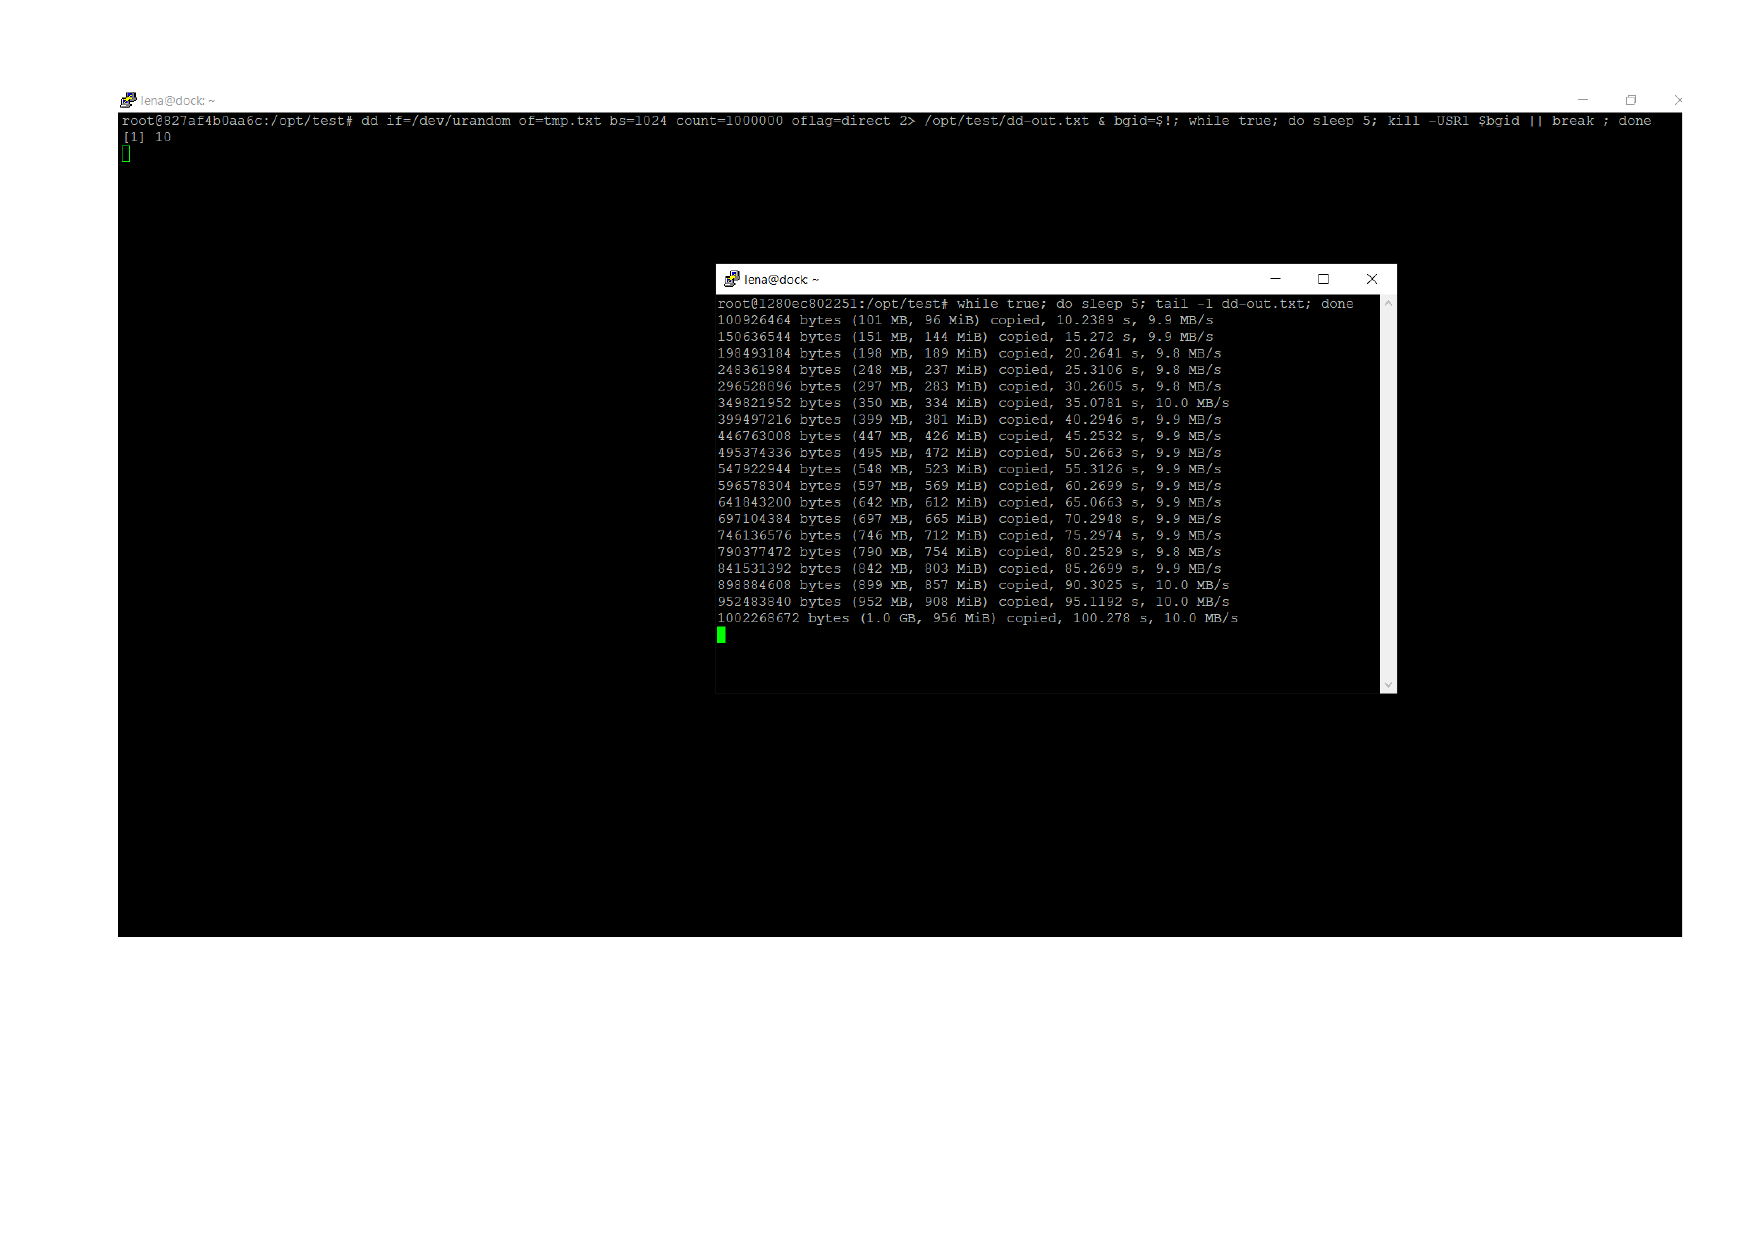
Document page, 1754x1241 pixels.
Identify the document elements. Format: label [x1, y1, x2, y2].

picture [118, 88, 1683, 937]
